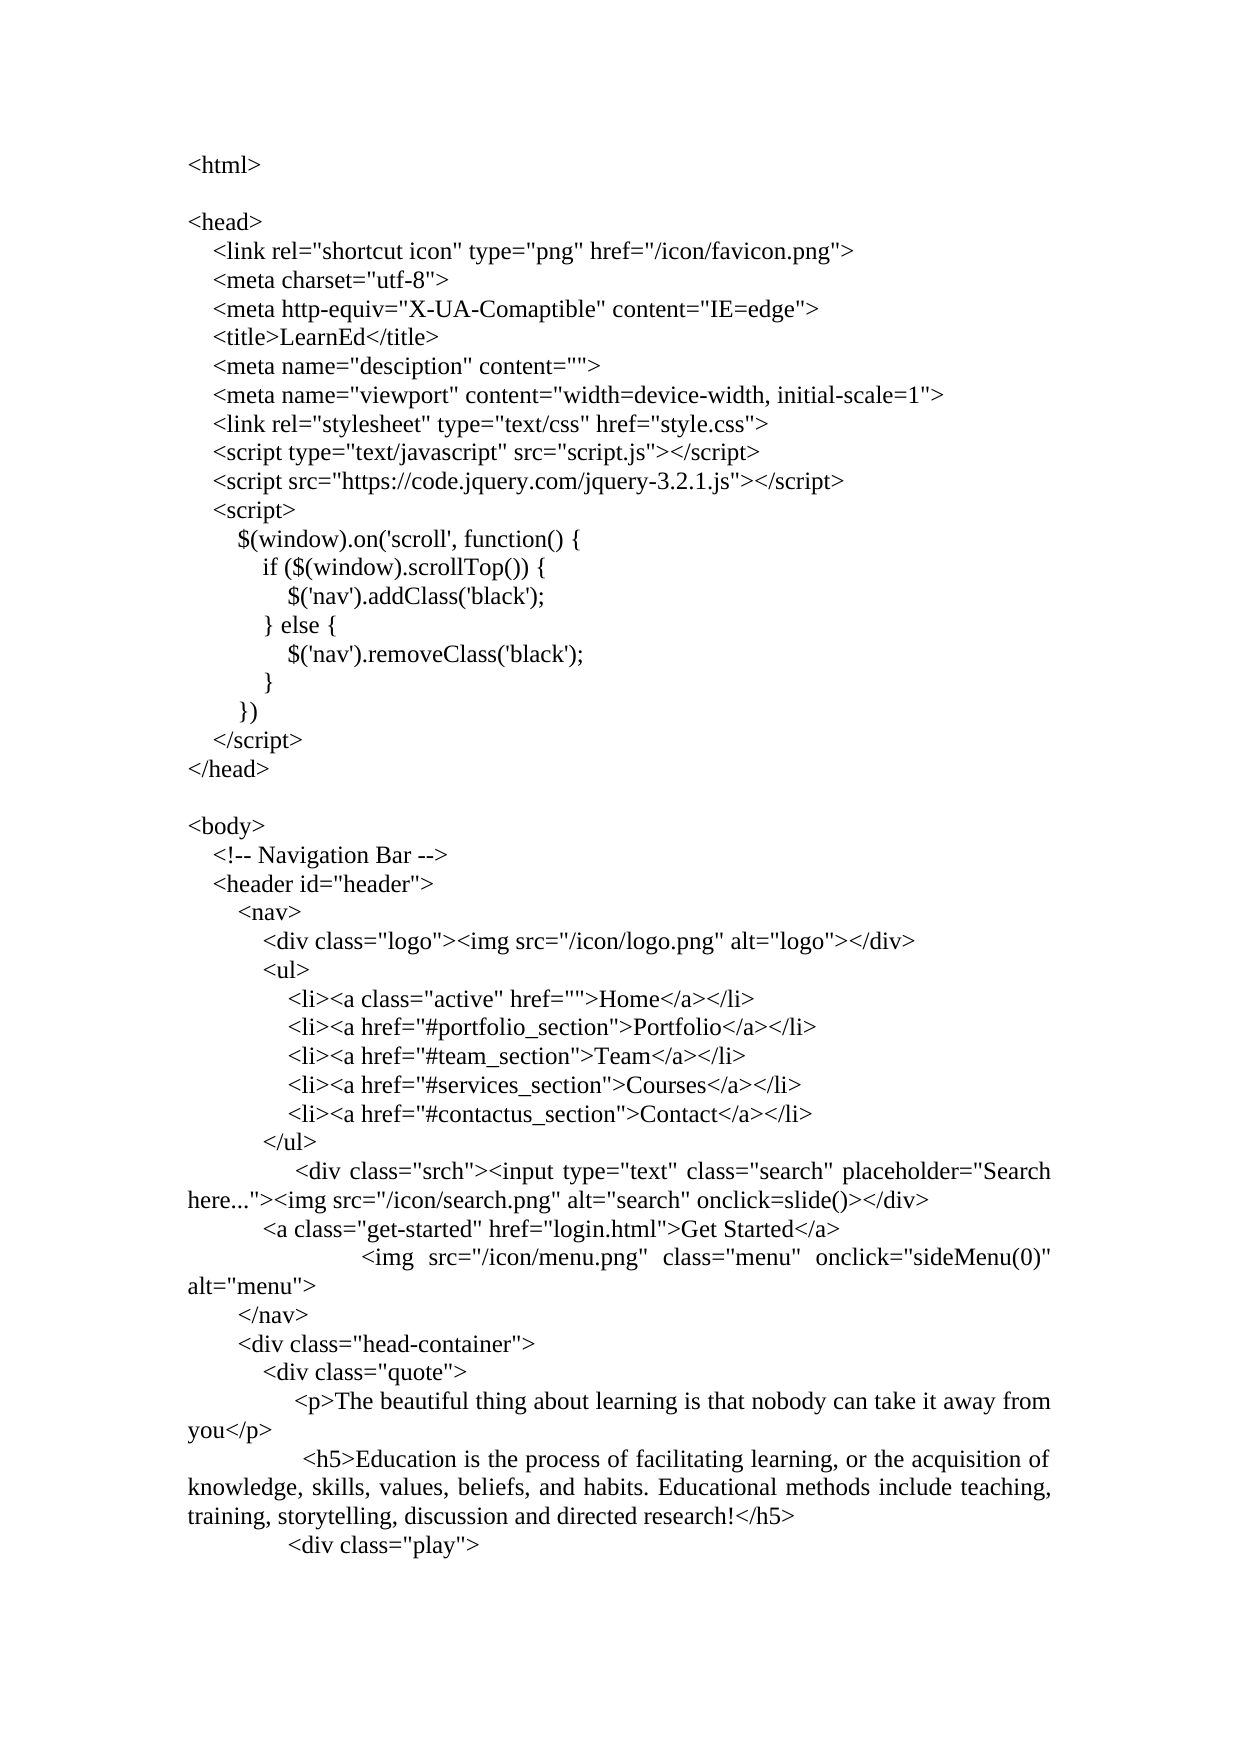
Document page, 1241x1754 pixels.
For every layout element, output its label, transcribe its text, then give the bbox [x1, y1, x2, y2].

text } [187, 667, 1053, 696]
text <script type="text/javascript" src="script.js"></script> [187, 437, 1053, 466]
text <script src="https://code.jquery.com/jquery-3.2.1.js"></script> [187, 466, 1053, 495]
text <title>LearnEd</title> [187, 322, 1053, 351]
text <head> [187, 207, 1053, 236]
text <nav> [187, 897, 1053, 926]
text <link rel="shortcut icon" type="png" href="/icon/favicon.png"> [187, 236, 1053, 265]
text <div class="play"> [187, 1530, 1053, 1559]
text <body> [187, 811, 1053, 840]
text </head> [187, 754, 1053, 782]
text $('nav').addClass('black'); [187, 581, 1053, 610]
text <li><a href="#team_section">Team</a></li> [187, 1041, 1053, 1070]
text <meta http-equiv="X-UA-Comaptible" content="IE=edge"> [187, 294, 1053, 322]
text <header id="header"> [187, 869, 1053, 897]
text <div class="logo"><img src="/icon/logo.png" alt="logo"></div> [187, 926, 1053, 955]
text </ul> [187, 1127, 1053, 1156]
text <html> [187, 150, 1053, 179]
text </nav> [187, 1300, 1053, 1329]
text <p>The beautiful thing about learning is that nobody can take it away from you</p> [187, 1386, 1053, 1444]
text <li><a href="#services_section">Courses</a></li> [187, 1070, 1053, 1099]
text <script> [187, 495, 1053, 524]
text <meta name="desciption" content=""> [187, 351, 1053, 380]
text <li><a href="#portfolio_section">Portfolio</a></li> [187, 1012, 1053, 1041]
text $('nav').removeClass('black'); [187, 639, 1053, 667]
text <div class="head-container"> [187, 1329, 1053, 1357]
text <meta charset="utf-8"> [187, 265, 1053, 294]
text </script> [187, 725, 1053, 754]
text if ($(window).scrollTop()) { [187, 552, 1053, 581]
text } else { [187, 610, 1053, 639]
text <li><a href="#contactus_section">Contact</a></li> [187, 1099, 1053, 1127]
text <div class="srch"><input type="text" class="search" placeholder="Search here..."><img src="/icon/search.png" alt="search" onclick=slide()></div> [187, 1156, 1053, 1214]
text <a class="get-started" href="login.html">Get Started</a> [187, 1214, 1053, 1242]
text <meta name="viewport" content="width=device-width, initial-scale=1"> [187, 380, 1053, 409]
text <li><a class="active" href="">Home</a></li> [187, 984, 1053, 1012]
text <h5>Education is the process of facilitating learning, or the acquisition of knowledge, skills, values, beliefs, and habits. Educational methods include teaching, training, storytelling, discussion and directed research!</h5> [187, 1444, 1053, 1530]
text <link rel="stylesheet" type="text/css" href="style.css"> [187, 409, 1053, 437]
text <ul> [187, 955, 1053, 984]
text <!-- Navigation Bar --> [187, 840, 1053, 869]
text $(window).on('scroll', function() { [187, 524, 1053, 552]
text }) [187, 696, 1053, 725]
text <img src="/icon/menu.png" class="menu" onclick="sideMenu(0)" alt="menu"> [187, 1242, 1053, 1300]
text <div class="quote"> [187, 1357, 1053, 1386]
